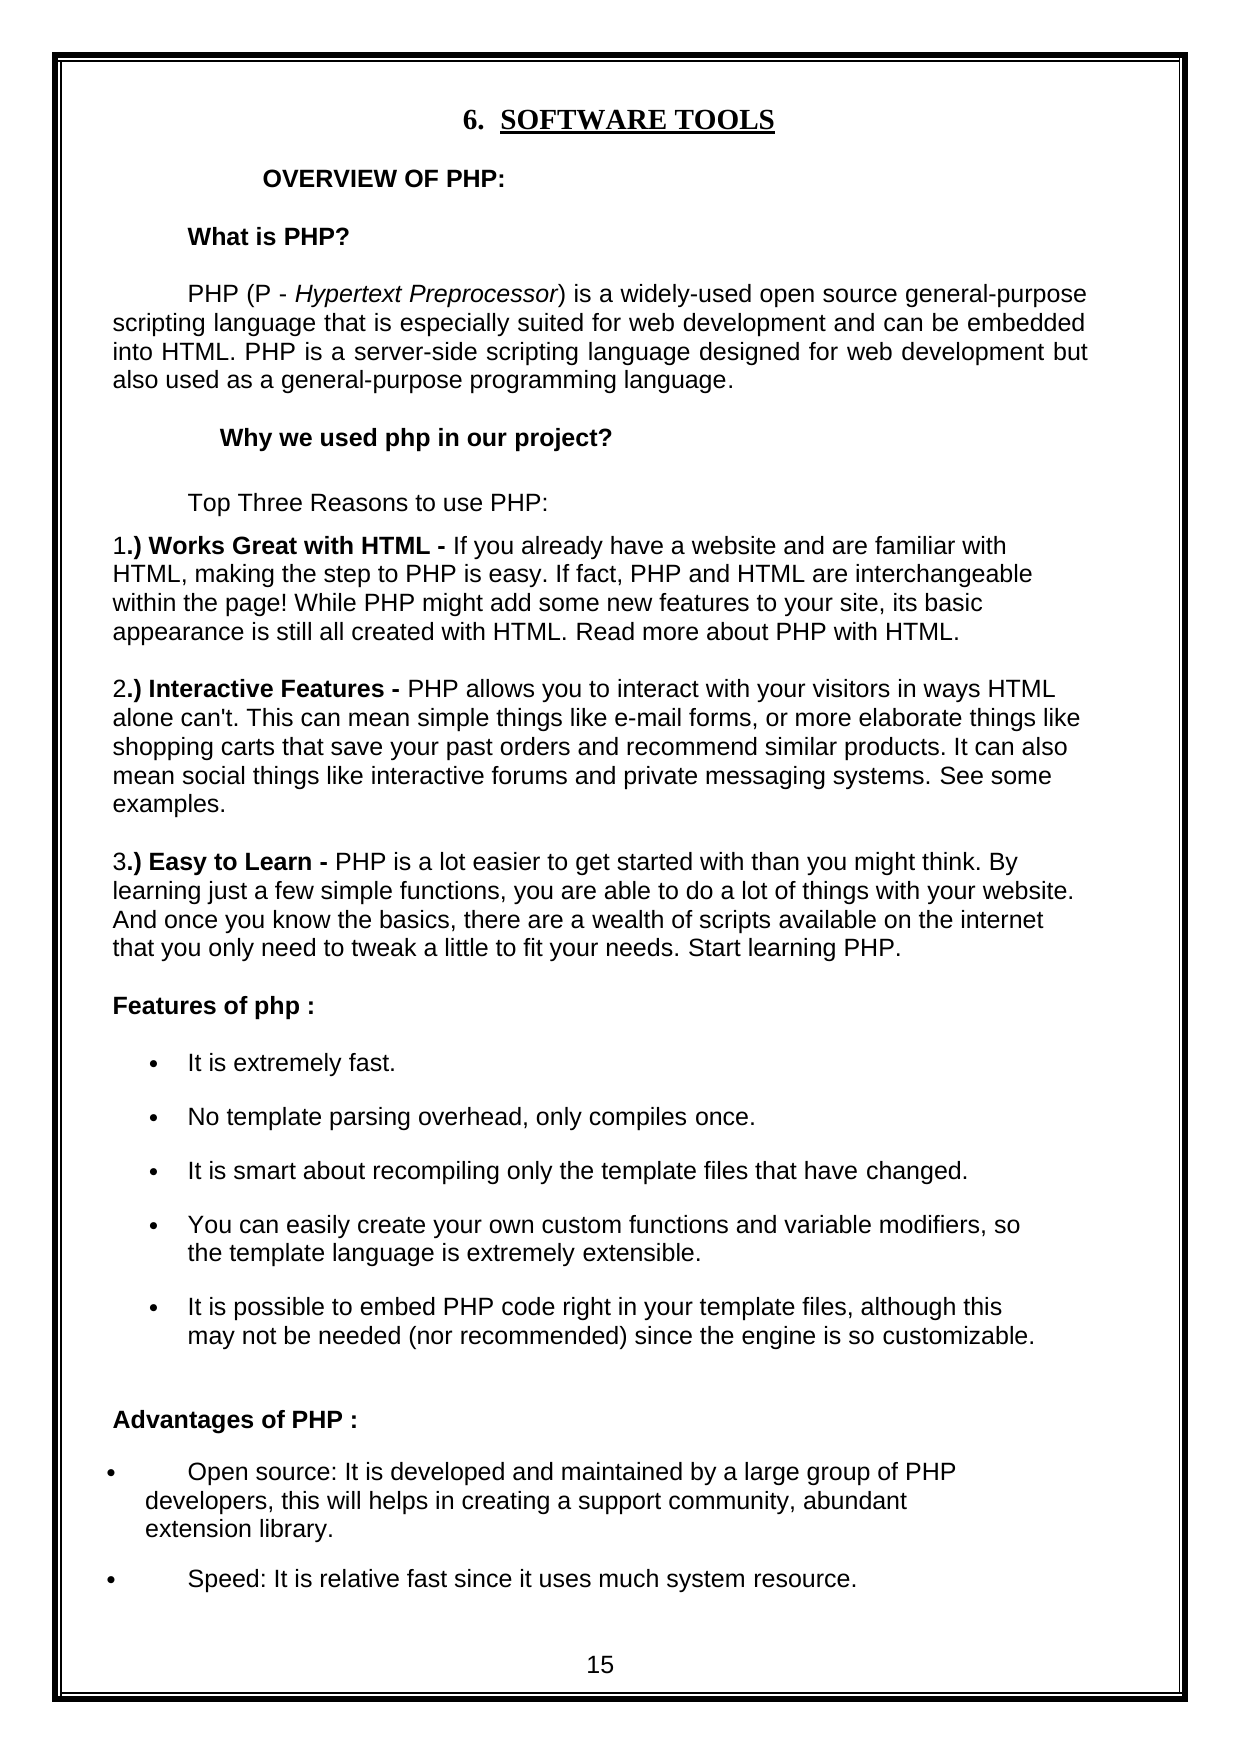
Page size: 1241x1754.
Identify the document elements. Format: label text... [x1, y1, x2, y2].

list Open source: It is developed and maintained by a large group of PHP developers, this will helps in creating a support community, abundant extension library. [107, 1457, 1021, 1543]
text PHP (P - Hypertext Preprocessor) is a widely-used open source general-purpose scripting language that is especially suited for web development and can be embedded into HTML. PHP is a server-side scripting language designed for web development but also used as a general-purpose programming language. [112, 279, 1088, 394]
list What is PHP? [112, 222, 1179, 250]
subtitle Features of php : [112, 991, 1179, 1019]
text 1.) Works Great with HTML - If you already have a website and are familiar with HTML, making the step to PHP is easy. If fact, PHP and HTML are interchangeable within the page! While PHP might add some new features to your site, its basic appearance is still all created with HTML. Read more about PHP with HTML. [112, 531, 1036, 646]
list You can easily create your own custom functions and variable modifiers, so the template language is extremely extensible. [150, 1210, 1049, 1267]
text Top Three Reasons to use PHP: [187, 488, 1179, 517]
text 2.) Interactive Features - PHP allows you to interact with your visitors in ways HTML alone can't. This can mean simple things like e-mail forms, or more elaborate things like shopping carts that save your past orders and recommend similar products. It can also mean social things like interactive forums and private messaging systems. See some examples. [112, 674, 1083, 818]
list Speed: It is relative fast since it uses much system resource. [107, 1564, 1179, 1593]
subtitle Advantages of PHP : [112, 1405, 1179, 1434]
subtitle SOFTWARE TOOLS [463, 102, 1179, 136]
list No template parsing overhead, only compiles once. [150, 1102, 1179, 1131]
text 3.) Easy to Learn - PHP is a lot easier to get started with than you might think. By learning just a few simple functions, you are able to do a lot of things with your website. And once you know the basics, there are a wealth of scripts available on the internet that you only need to tweak a little to fit your needs. Start learning PHP. [112, 847, 1081, 962]
subtitle Why we used php in our project? [150, 423, 1179, 452]
list It is possible to embed PHP code right in your template files, although this may not be needed (nor recommended) since the engine is so customizable. [150, 1292, 1049, 1350]
list It is smart about recompiling only the template files that have changed. [150, 1156, 1179, 1184]
list It is extremely fast. [150, 1048, 1179, 1077]
subtitle OVERVIEW OF PHP: [225, 164, 1179, 193]
